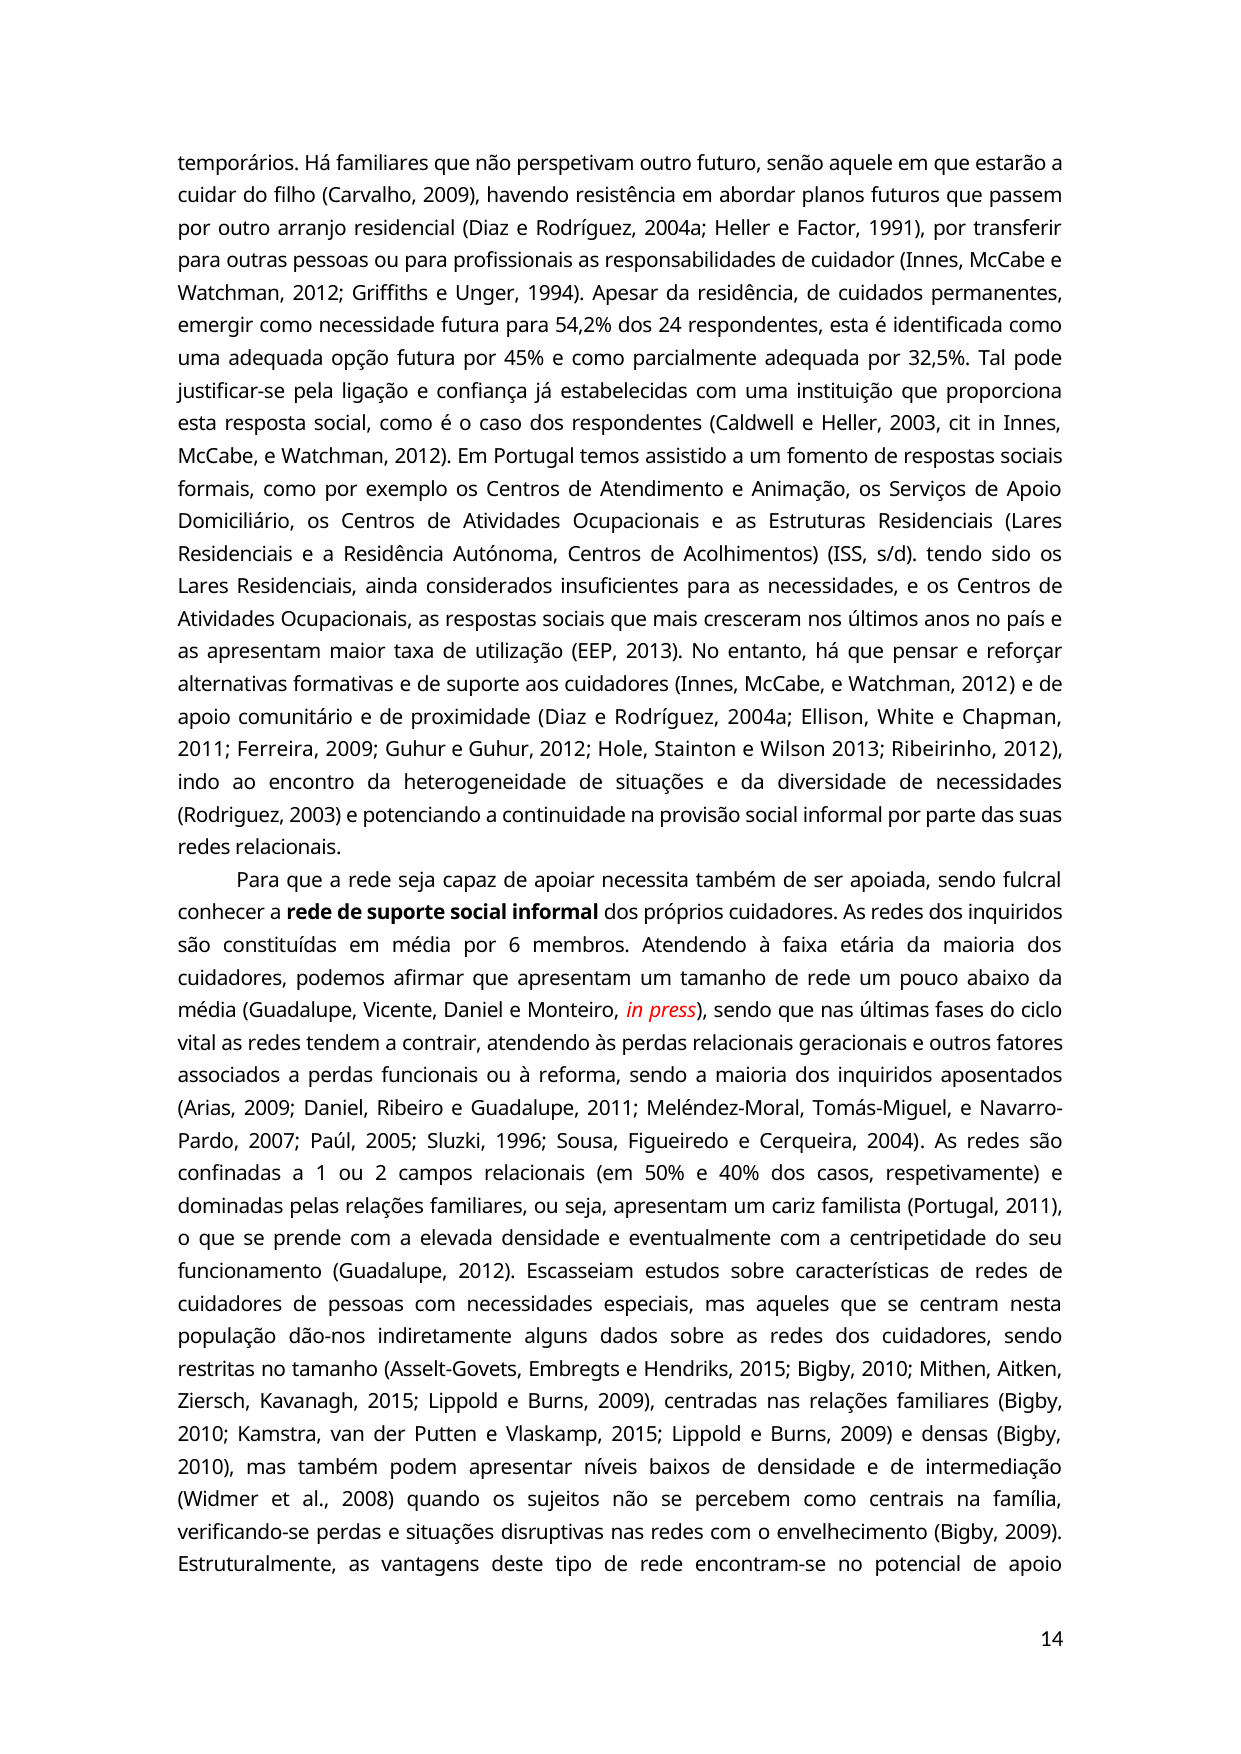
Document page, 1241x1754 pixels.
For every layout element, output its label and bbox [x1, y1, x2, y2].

text [177, 865, 1063, 1578]
text [177, 148, 1063, 861]
